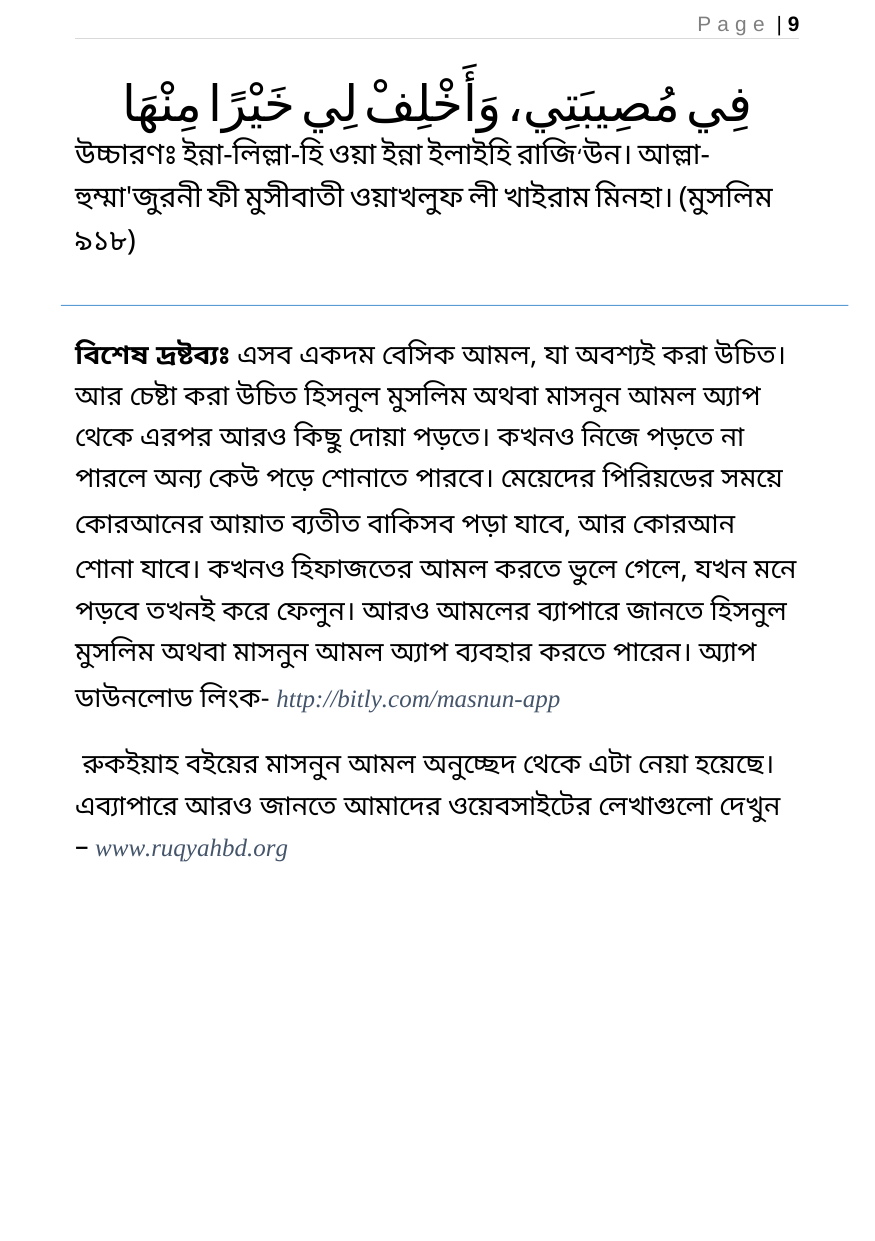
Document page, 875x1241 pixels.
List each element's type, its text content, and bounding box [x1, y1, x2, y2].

text উচ্চারণঃ ইন্না-লিল্লা-হি ওয়া ইন্না ইলাইহি রাজি‘উন। আল্লা-হুম্মা'জুরনী ফী মুসীবাতী ওয়াখলুফ লী খাইরাম মিনহা। (মুসলিম ৯১৮) [75, 133, 799, 262]
text রুকইয়াহ বইয়ের মাসনুন আমল অনুচ্ছেদ থেকে এটা নেয়া হয়েছে। এব্যাপারে আরও জানতে আমাদের ওয়েবসাইটের লেখাগুলো দেখুন – www.ruqyahbd.org [75, 749, 799, 867]
text বিশেষ দ্রষ্টব্যঃ এসব একদম বেসিক আমল, যা অবশ্যই করা উচিত। আর চেষ্টা করা উচিত হিসনুল মুসলিম অথবা মাসনুন আমল অ্যাপ থেকে এরপর আরও কিছু দোয়া পড়তে। কখনও নিজে পড়তে না পারলে অন্য কেউ পড়ে শোনাতে পারবে। মেয়েদের পিরিয়ডের সময়ে কোরআনের আয়াত ব্যতীত বাকিসব পড়া যাবে, আর কোরআন শোনা যাবে। কখনও হিফাজতের আমল করতে ভুলে গেলে, যখন মনে পড়বে তখনই করে ফেলুন। আরও আমলের ব্যাপারে জানতে হিসনুল মুসলিম অথবা মাসনুন আমল অ্যাপ ব্যবহার করতে পারেন। অ্যাপ ডাউনলোড লিংক- http://bitly.com/masnun-app [75, 335, 799, 718]
text إِنَّا لِلَّهِ وَإِنَّا إِلَيْهِ رَاجِعُونَ، اللَّهُمَّ أْجُرْنِي فِي مُصِيبَتِي، وَأَخْلِفْ لِي خَيْرًا مِنْهَا [75, 75, 799, 133]
